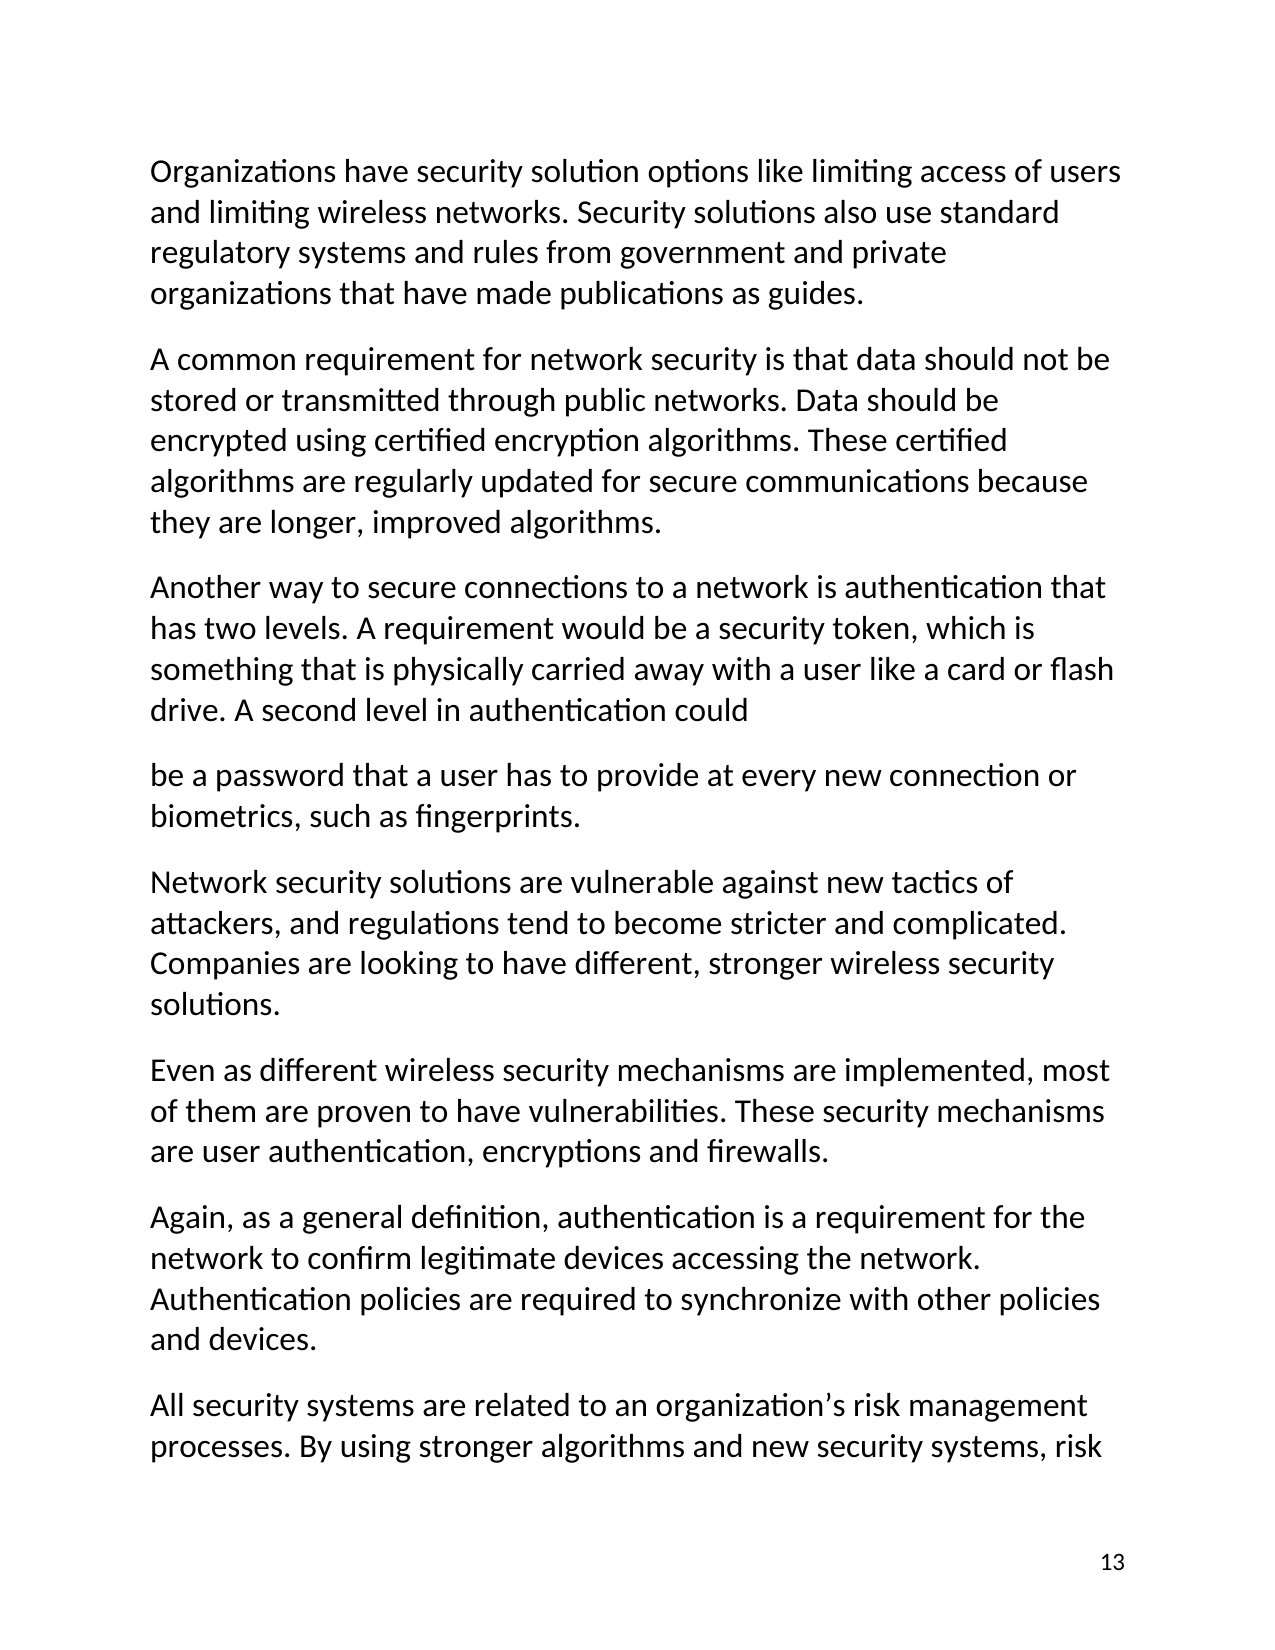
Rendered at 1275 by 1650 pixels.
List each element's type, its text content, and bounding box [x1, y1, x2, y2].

text be a password that a user has to provide at every new connection or biometrics, such as fingerprints. [150, 754, 1125, 836]
text Even as different wireless security mechanisms are implemented, most of them are proven to have vulnerabilities. These security mechanisms are user authentication, encryptions and firewalls. [150, 1049, 1125, 1171]
text Again, as a general definition, authentication is a requirement for the network to confirm legitimate devices accessing the network. Authentication policies are required to synchronize with other policies and devices. [150, 1196, 1125, 1359]
text Network security solutions are vulnerable against new tactics of attackers, and regulations tend to become stricter and complicated. Companies are looking to have different, stronger wireless security solutions. [150, 861, 1125, 1024]
text Another way to secure connections to a network is authentication that has two levels. A requirement would be a security token, which is something that is physically carried away with a user like a card or flash drive. A second level in authentication could [150, 567, 1125, 729]
